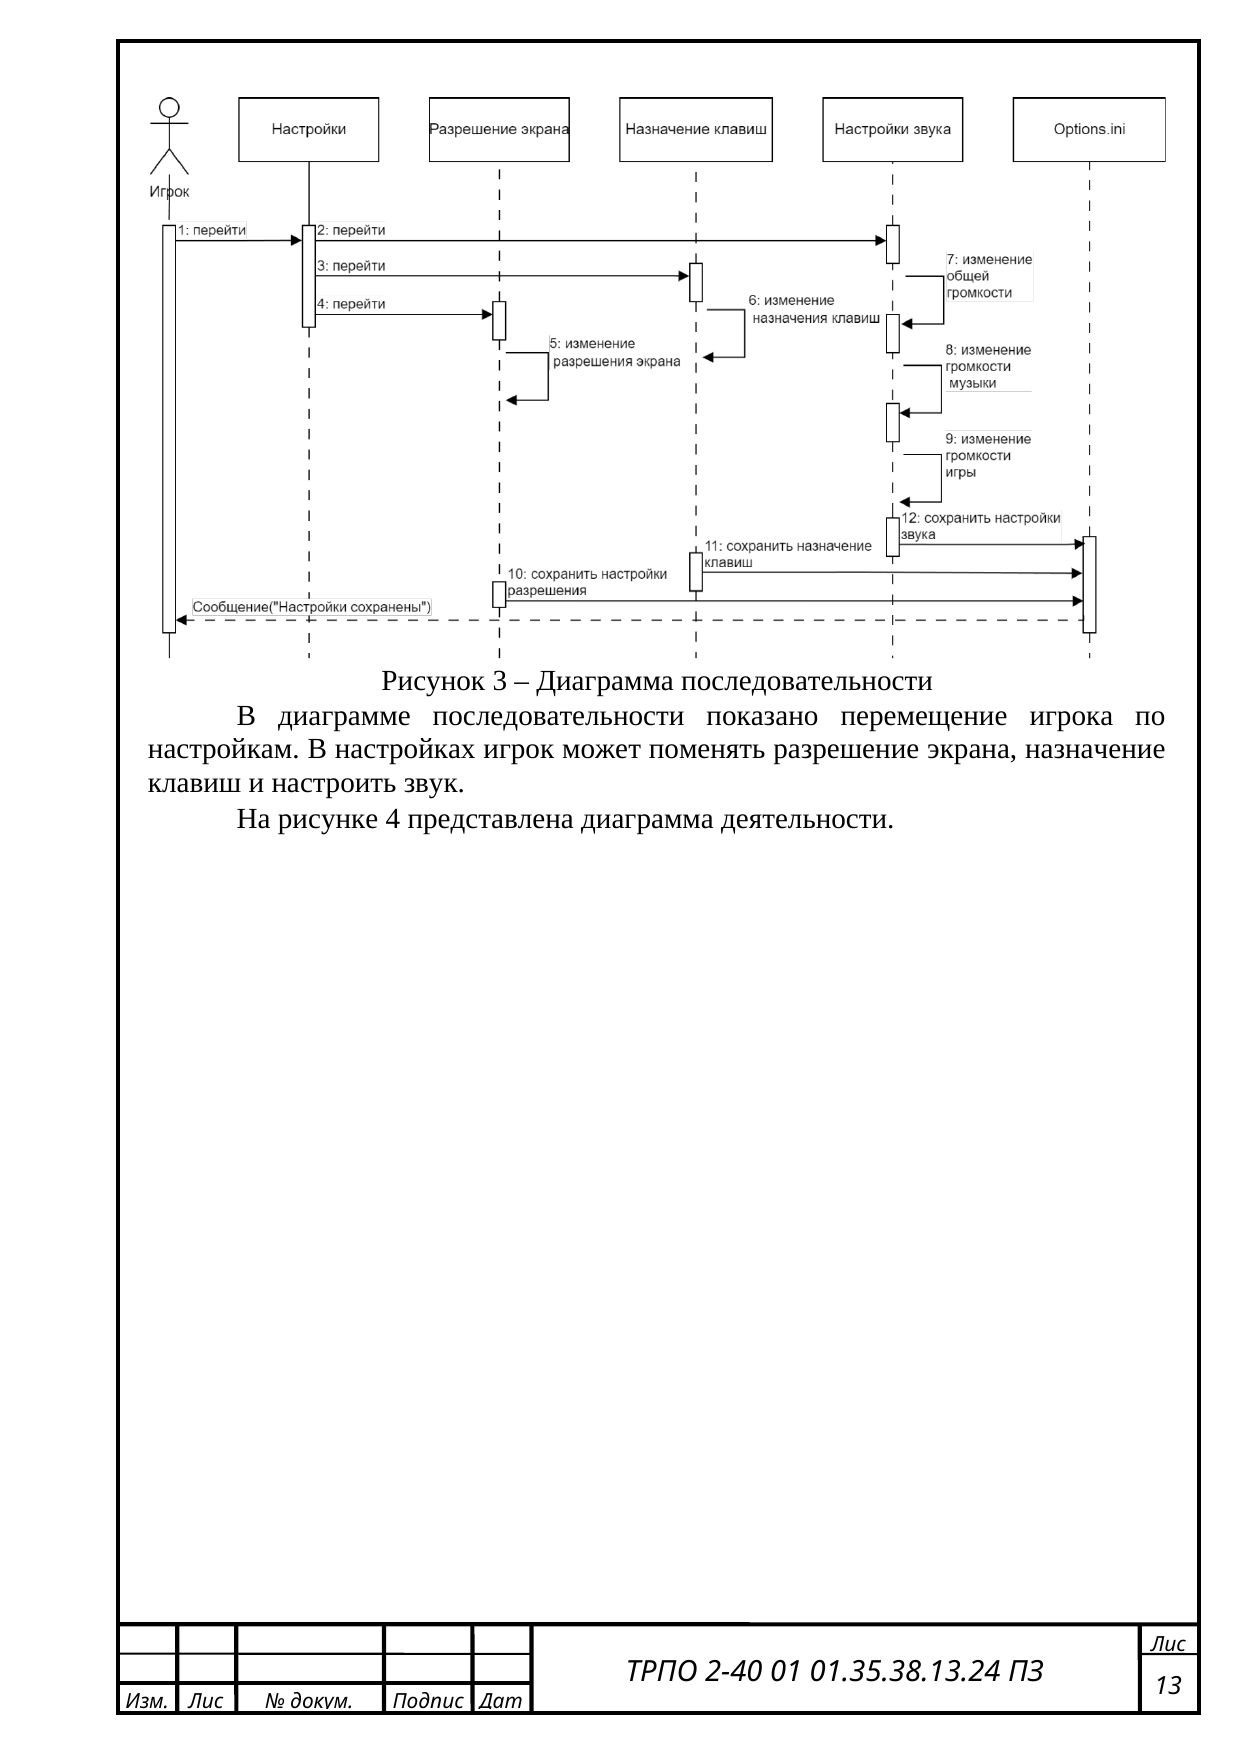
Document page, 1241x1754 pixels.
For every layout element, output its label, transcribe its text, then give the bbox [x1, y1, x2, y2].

picture [148, 97, 1166, 661]
text В диаграмме последовательности показано перемещение игрока по настройкам. В настройках игрок может поменять разрешение экрана, назначение клавиш и настроить звук. [148, 698, 1166, 798]
text Рисунок 3 – Диаграмма последовательности [148, 661, 1166, 698]
text На рисунке 4 представлена диаграмма деятельности. [148, 798, 1166, 836]
